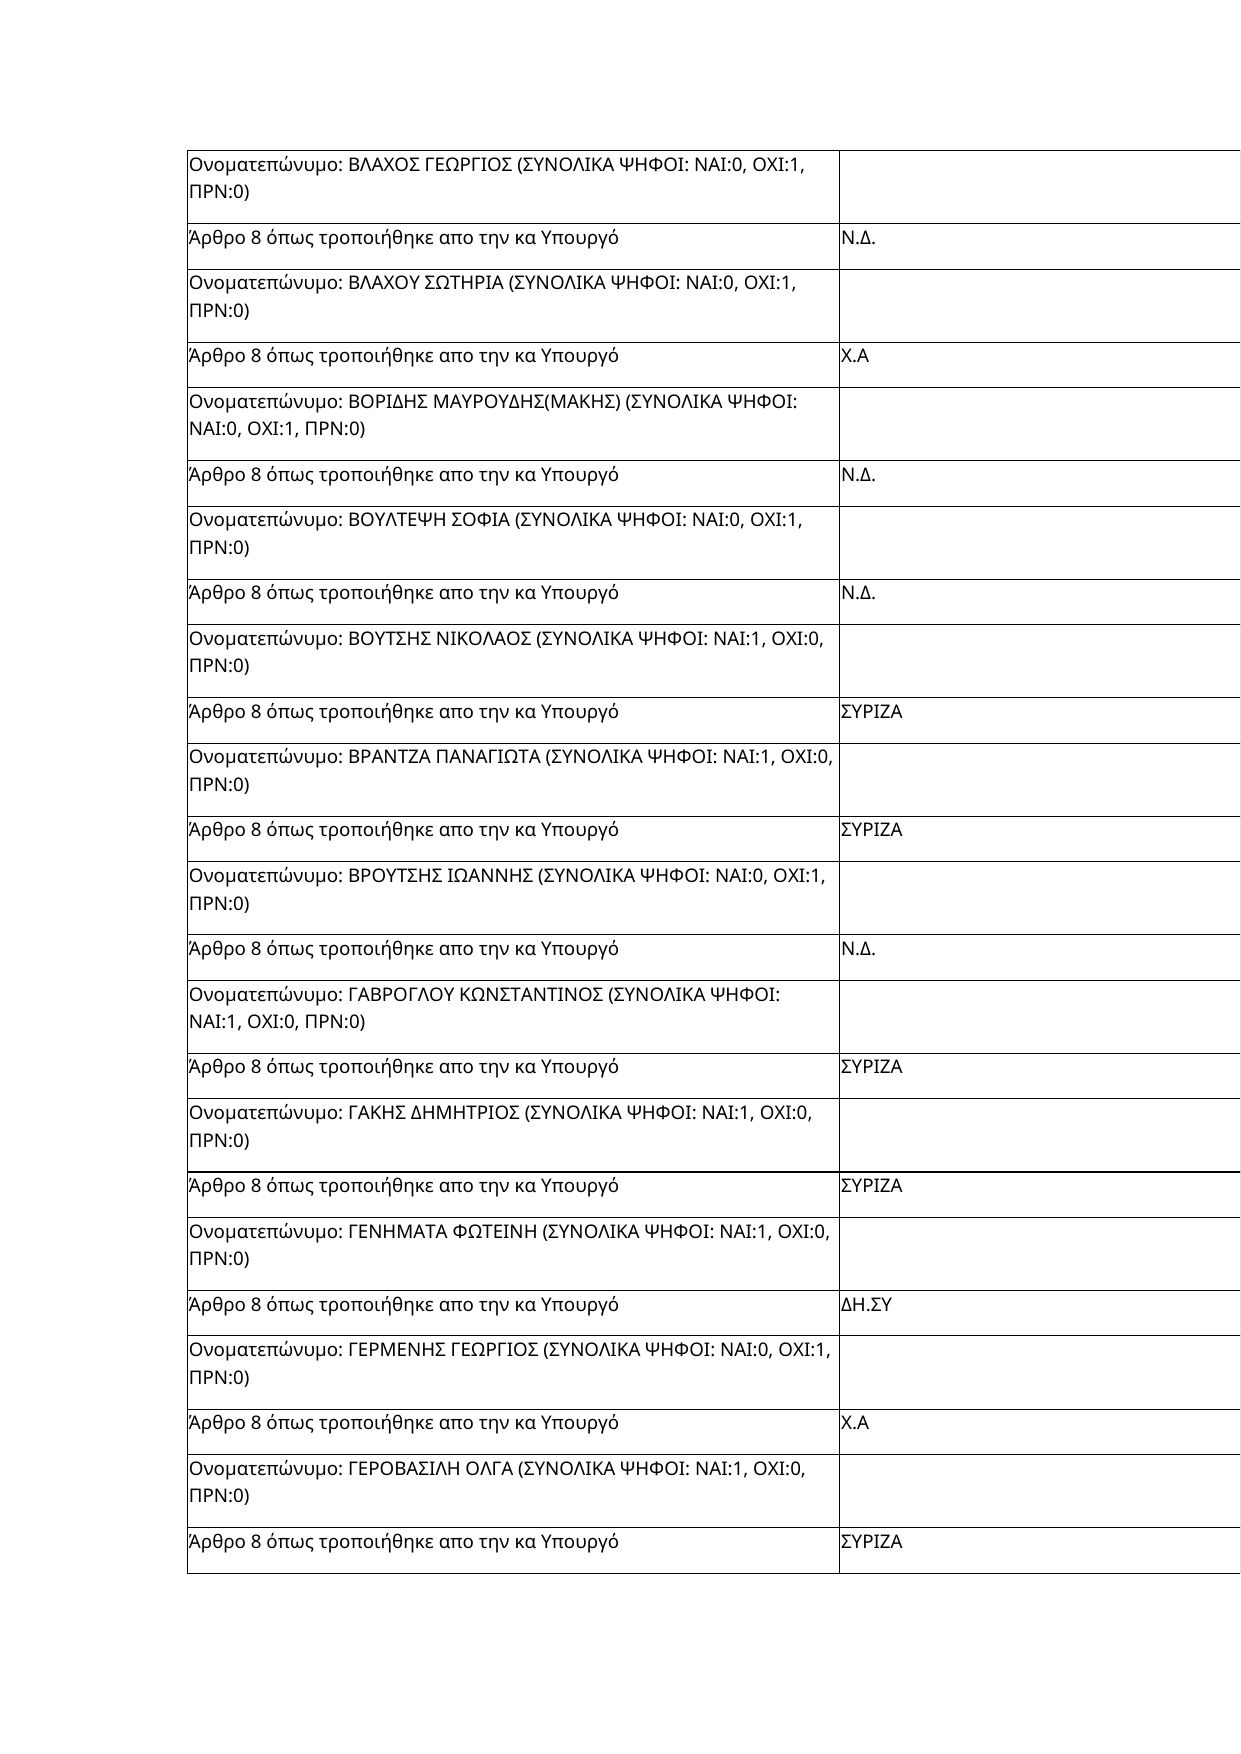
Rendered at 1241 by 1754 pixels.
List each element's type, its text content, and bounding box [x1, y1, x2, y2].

table_cell [840, 270, 1240, 342]
table_cell ΣΥΡΙΖΑ [840, 817, 1240, 861]
table_cell [840, 744, 1240, 816]
table_cell Ν.Δ. [840, 461, 1240, 506]
table_cell Άρθρο 8 όπως τροποιήθηκε απο την κα Υπουργό [188, 580, 839, 624]
table_cell Ονοματεπώνυμο: ΓΕΡΜΕΝΗΣ ΓΕΩΡΓΙΟΣ (ΣΥΝΟΛΙΚΑ ΨΗΦΟΙ: NAI:0, OXI:1, ΠΡΝ:0) [188, 1336, 839, 1408]
table_cell Ν.Δ. [840, 935, 1240, 980]
table_cell ΔΗ.ΣΥ [840, 1291, 1240, 1335]
table_cell Ονοματεπώνυμο: ΒΡΑΝΤΖΑ ΠΑΝΑΓΙΩΤΑ (ΣΥΝΟΛΙΚΑ ΨΗΦΟΙ: NAI:1, OXI:0, ΠΡΝ:0) [188, 744, 839, 816]
table_cell Ονοματεπώνυμο: ΒΟΥΤΣΗΣ ΝΙΚΟΛΑΟΣ (ΣΥΝΟΛΙΚΑ ΨΗΦΟΙ: NAI:1, OXI:0, ΠΡΝ:0) [188, 625, 839, 697]
table_cell Ονοματεπώνυμο: ΓΕΝΗΜΑΤΑ ΦΩΤΕΙΝΗ (ΣΥΝΟΛΙΚΑ ΨΗΦΟΙ: NAI:1, OXI:0, ΠΡΝ:0) [188, 1218, 839, 1290]
table_cell Ονοματεπώνυμο: ΒΡΟΥΤΣΗΣ ΙΩΑΝΝΗΣ (ΣΥΝΟΛΙΚΑ ΨΗΦΟΙ: NAI:0, OXI:1, ΠΡΝ:0) [188, 862, 839, 934]
table_cell ΣΥΡΙΖΑ [840, 1054, 1240, 1098]
table_cell [840, 862, 1240, 934]
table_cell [188, 224, 839, 268]
table_cell Άρθρο 8 όπως τροποιήθηκε απο την κα Υπουργό [188, 461, 839, 506]
table_cell [840, 507, 1240, 579]
table_cell ΣΥΡΙΖΑ [840, 1173, 1240, 1217]
table_cell Χ.Α [840, 343, 1240, 387]
table_cell Ονοματεπώνυμο: ΓΑΚΗΣ ΔΗΜΗΤΡΙΟΣ (ΣΥΝΟΛΙΚΑ ΨΗΦΟΙ: NAI:1, OXI:0, ΠΡΝ:0) [188, 1099, 839, 1171]
table_cell Άρθρο 8 όπως τροποιήθηκε απο την κα Υπουργό [188, 698, 839, 743]
table_cell [840, 1455, 1240, 1527]
table_cell [840, 388, 1240, 460]
table_cell [840, 1218, 1240, 1290]
table_cell Ν.Δ. [840, 224, 1240, 268]
table_cell Άρθρο 8 όπως τροποιήθηκε απο την κα Υπουργό [188, 1054, 839, 1098]
table_cell [840, 1099, 1240, 1171]
table_cell Άρθρο 8 όπως τροποιήθηκε απο την κα Υπουργό [188, 1173, 839, 1217]
table_cell Ν.Δ. [840, 580, 1240, 624]
table_cell Άρθρο 8 όπως τροποιήθηκε απο την κα Υπουργό [188, 935, 839, 980]
table_cell [840, 625, 1240, 697]
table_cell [188, 1410, 839, 1454]
table_cell [840, 1336, 1240, 1408]
table_cell Ονοματεπώνυμο: ΓΕΡΟΒΑΣΙΛΗ ΟΛΓΑ (ΣΥΝΟΛΙΚΑ ΨΗΦΟΙ: NAI:1, OXI:0, ΠΡΝ:0) [188, 1455, 839, 1527]
table_cell Ονοματεπώνυμο: ΒΛΑΧΟΥ ΣΩΤΗΡΙΑ (ΣΥΝΟΛΙΚΑ ΨΗΦΟΙ: NAI:0, OXI:1, ΠΡΝ:0) [188, 270, 839, 342]
table_cell Άρθρο 8 όπως τροποιήθηκε απο την κα Υπουργό [188, 817, 839, 861]
table_cell Άρθρο 8 όπως τροποιήθηκε απο την κα Υπουργό [188, 1291, 839, 1335]
table_cell ΣΥΡΙΖΑ [840, 698, 1240, 743]
table_cell Ονοματεπώνυμο: ΒΛΑΧΟΣ ΓΕΩΡΓΙΟΣ (ΣΥΝΟΛΙΚΑ ΨΗΦΟΙ: NAI:0, OXI:1, ΠΡΝ:0) [188, 151, 839, 223]
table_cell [188, 1528, 839, 1572]
table_cell Ονοματεπώνυμο: ΒΟΡΙΔΗΣ ΜΑΥΡΟΥΔΗΣ(ΜΑΚΗΣ) (ΣΥΝΟΛΙΚΑ ΨΗΦΟΙ: NAI:0, OXI:1, ΠΡΝ:0) [188, 388, 839, 460]
table_cell Χ.Α [840, 1410, 1240, 1454]
table_cell [840, 151, 1240, 223]
table_cell Ονοματεπώνυμο: ΒΟΥΛΤΕΨΗ ΣΟΦΙΑ (ΣΥΝΟΛΙΚΑ ΨΗΦΟΙ: NAI:0, OXI:1, ΠΡΝ:0) [188, 507, 839, 579]
table_cell Ονοματεπώνυμο: ΓΑΒΡΟΓΛΟΥ ΚΩΝΣΤΑΝΤΙΝΟΣ (ΣΥΝΟΛΙΚΑ ΨΗΦΟΙ: NAI:1, OXI:0, ΠΡΝ:0) [188, 981, 839, 1053]
table_cell [840, 981, 1240, 1053]
table_cell ΣΥΡΙΖΑ [840, 1528, 1240, 1572]
table_cell Άρθρο 8 όπως τροποιήθηκε απο την κα Υπουργό [188, 343, 839, 387]
